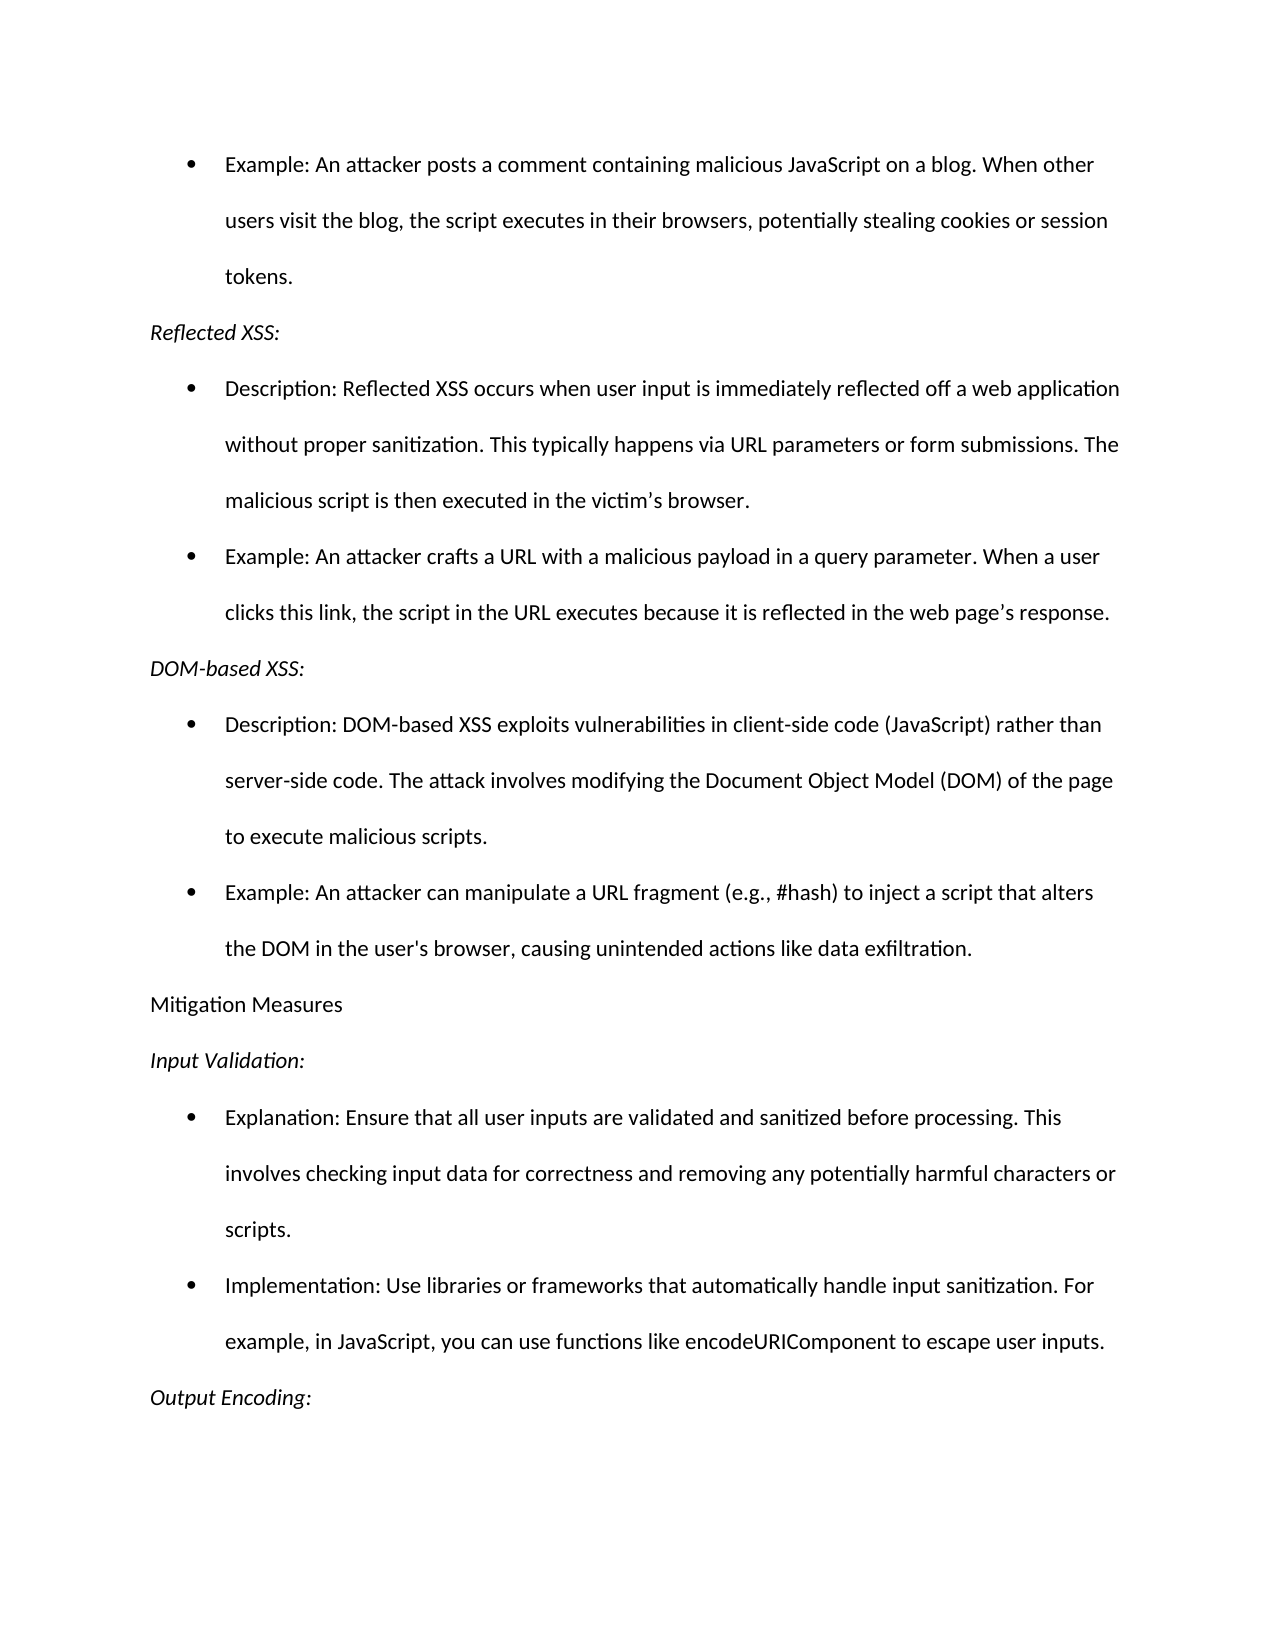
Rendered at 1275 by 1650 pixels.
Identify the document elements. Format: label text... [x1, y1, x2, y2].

text DOM-based XSS: [150, 654, 1125, 682]
list Explanation: Ensure that all user inputs are validated and sanitized before processing. This involves checking input data for correctness and removing any potentially harmful characters or scripts. [187, 1103, 1125, 1243]
list Description: DOM-based XSS exploits vulnerabilities in client-side code (JavaScript) rather than server-side code. The attack involves modifying the Document Object Model (DOM) of the page to execute malicious scripts. [187, 710, 1125, 851]
list Example: An attacker can manipulate a URL fragment (e.g., #hash) to inject a script that alters the DOM in the user's browser, causing unintended actions like data exfiltration. [187, 878, 1125, 963]
text Mitigation Measures [150, 991, 1125, 1019]
text Reflected XSS: [150, 318, 1125, 346]
list Example: An attacker posts a comment containing malicious JavaScript on a blog. When other users visit the blog, the script executes in their browsers, potentially stealing cookies or session tokens. [187, 150, 1125, 290]
list Implementation: Use libraries or frameworks that automatically handle input sanitization. For example, in JavaScript, you can use functions like encodeURIComponent to escape user inputs. [187, 1271, 1125, 1355]
list Description: Reflected XSS occurs when user input is immediately reflected off a web application without proper sanitization. This typically happens via URL parameters or form submissions. The malicious script is then executed in the victim’s browser. [187, 374, 1125, 514]
text Input Validation: [150, 1047, 1125, 1075]
list Example: An attacker crafts a URL with a malicious payload in a query parameter. When a user clicks this link, the script in the URL executes because it is reflected in the web page’s response. [187, 542, 1125, 626]
text Output Encoding: [150, 1383, 1125, 1411]
